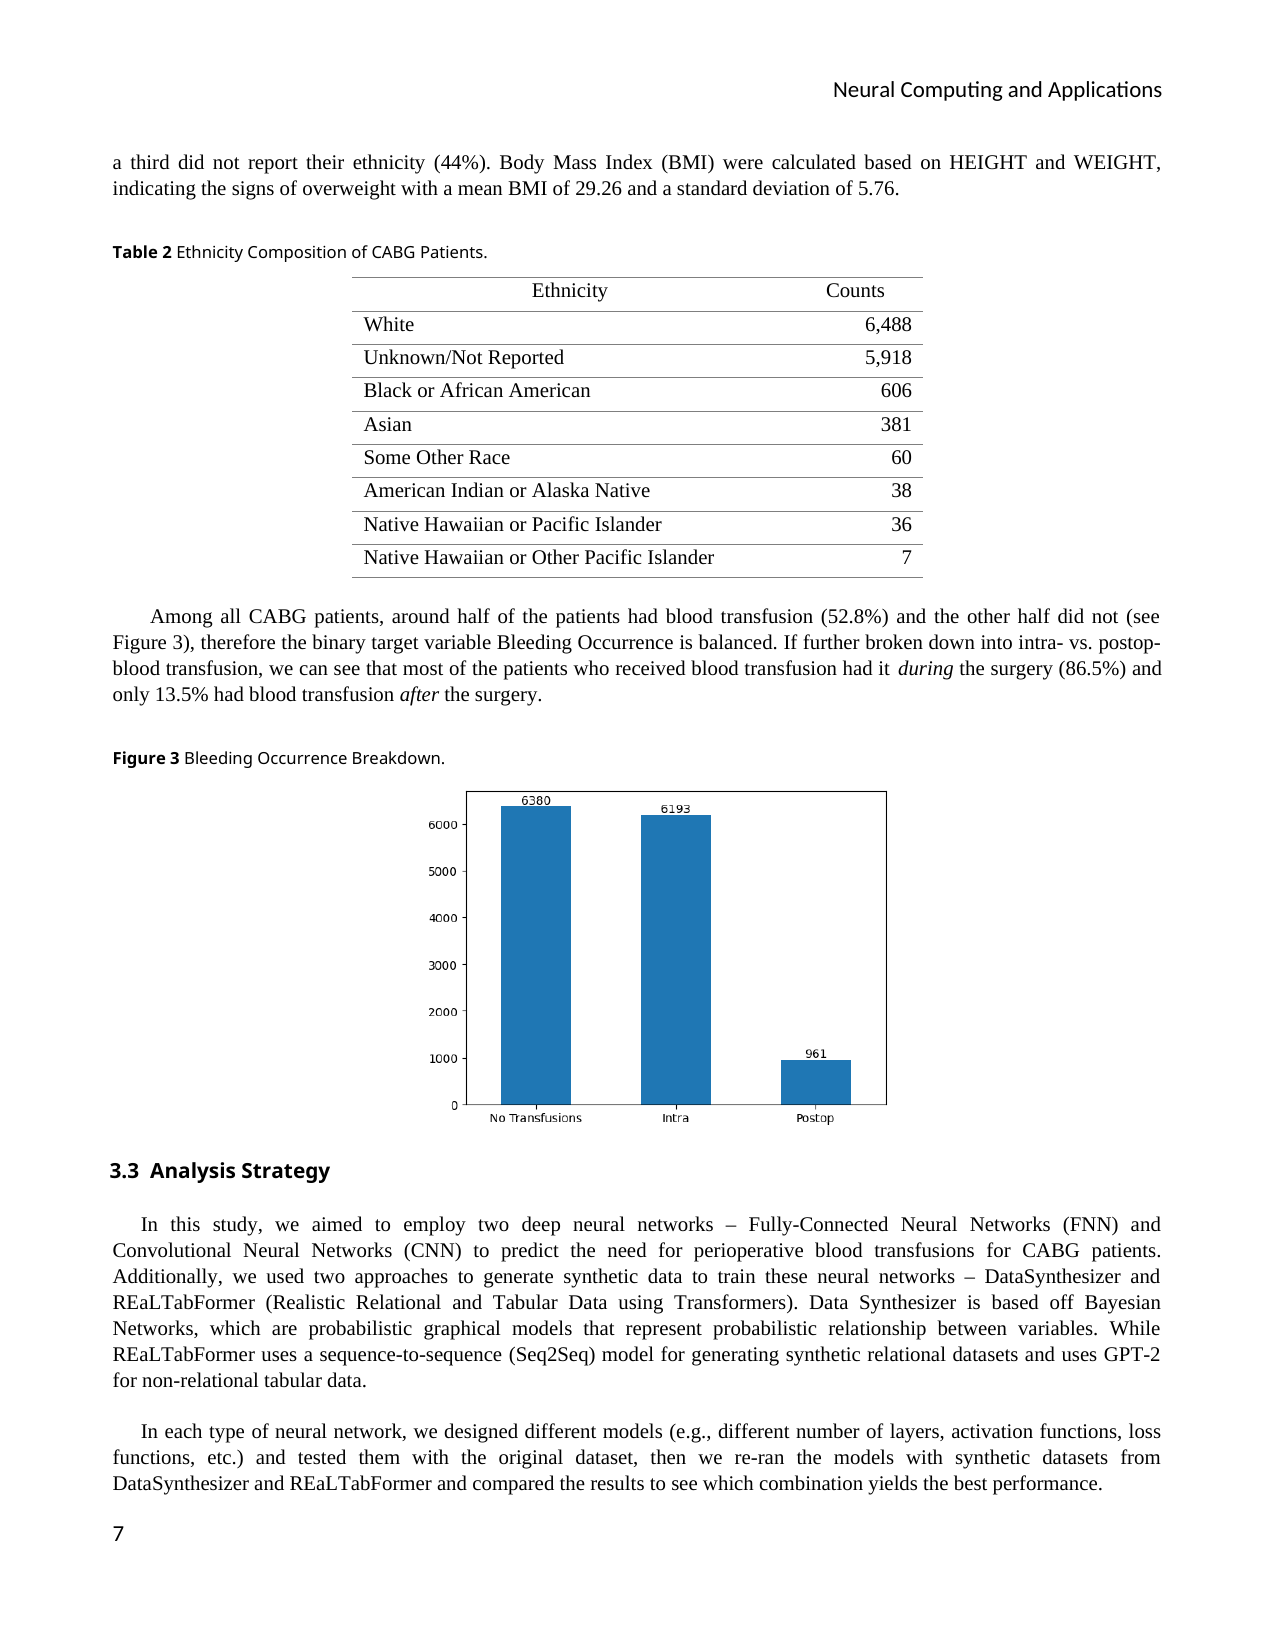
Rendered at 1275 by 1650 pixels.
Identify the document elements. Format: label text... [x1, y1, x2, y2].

picture [419, 783, 893, 1129]
table_cell 606 [788, 378, 923, 411]
table_cell 7 [788, 545, 923, 577]
table_header Ethnicity [352, 278, 787, 311]
subtitle Analysis Strategy [109, 1156, 1162, 1185]
table_cell Native Hawaiian or Other Pacific Islander [352, 545, 787, 577]
table_cell Some Other Race [352, 445, 787, 477]
table_cell Asian [352, 412, 787, 444]
table_cell 36 [788, 512, 923, 544]
table_cell 60 [788, 445, 923, 477]
table_cell 5,918 [788, 345, 923, 377]
text Figure 3 Bleeding Occurrence Breakdown. [112, 746, 1162, 769]
table_cell Black or African American [352, 378, 787, 411]
table_header Counts [788, 278, 923, 311]
table_cell Native Hawaiian or Pacific Islander [352, 512, 787, 544]
table_cell Unknown/Not Reported [352, 345, 787, 377]
table_cell White [352, 312, 787, 344]
text In this study, we aimed to employ two deep neural networks – Fully-Connected Neural Networks (FNN) and Convolutional Neural Networks (CNN) to predict the need for perioperative blood transfusions for CABG patients. Additionally, we used two approaches to generate synthetic data to train these neural networks – DataSynthesizer and REaLTabFormer (Realistic Relational and Tabular Data using Transformers). Data Synthesizer is based off Bayesian Networks, which are probabilistic graphical models that represent probabilistic relationship between variables. While REaLTabFormer uses a sequence-to-sequence (Seq2Seq) model for generating synthetic relational datasets and uses GPT-2 for non-relational tabular data. [112, 1212, 1162, 1392]
table_cell American Indian or Alaska Native [352, 478, 787, 511]
table_cell 6,488 [788, 312, 923, 344]
table_cell 38 [788, 478, 923, 511]
text Table 2 Ethnicity Composition of CABG Patients. [112, 240, 1162, 263]
text Among all CABG patients, around half of the patients had blood transfusion (52.8%) and the other half did not (see Figure 3), therefore the binary target variable Bleeding Occurrence is balanced. If further broken down into intra- vs. postop-blood transfusion, we can see that most of the patients who received blood transfusion had it during the surgery (86.5%) and only 13.5% had blood transfusion after the surgery. [112, 604, 1162, 706]
table_cell 381 [788, 412, 923, 444]
